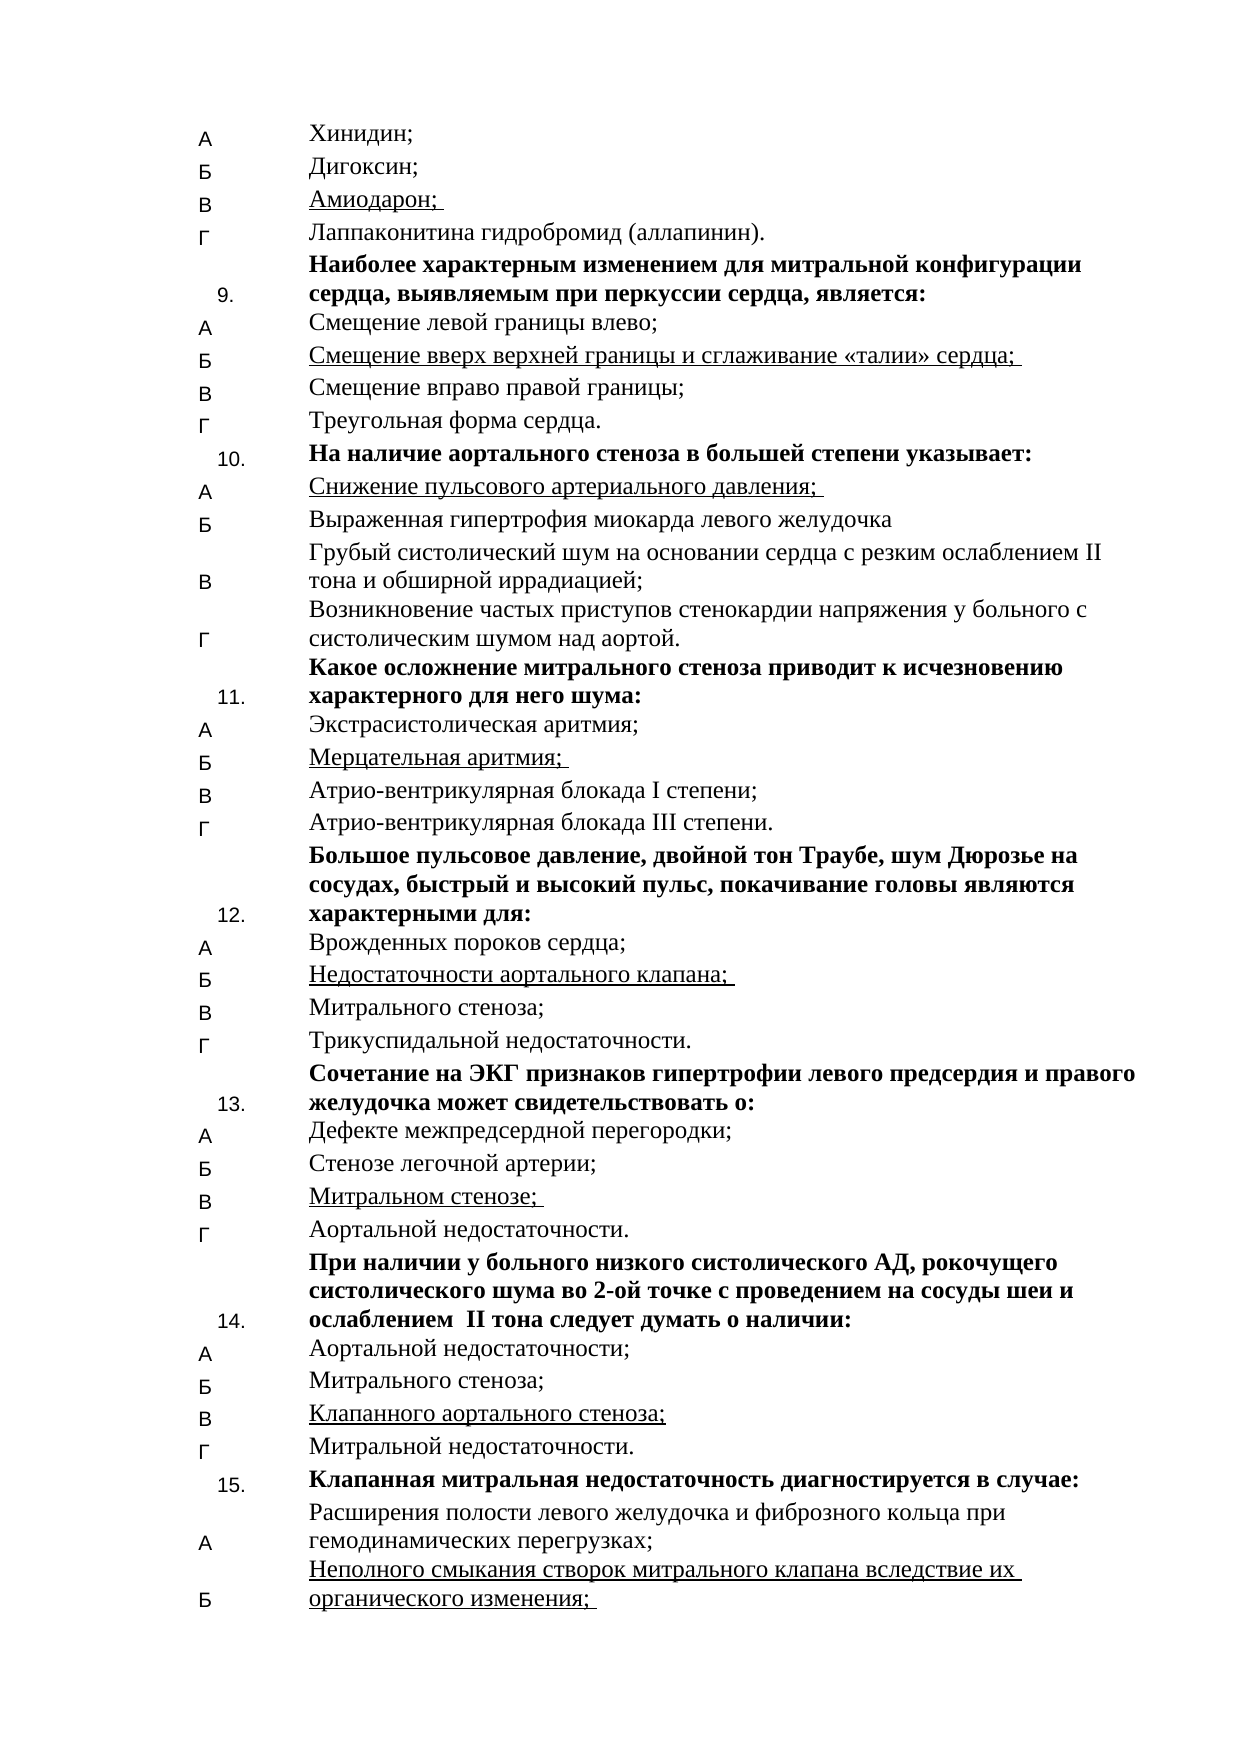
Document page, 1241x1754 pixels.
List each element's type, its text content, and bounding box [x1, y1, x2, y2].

table_cell Смещение вправо правой границы; [298, 373, 1163, 405]
table_cell [187, 1058, 297, 1115]
table_cell Мерцательная аритмия; [298, 742, 1163, 775]
table_cell Трикуспидальной недостаточности. [298, 1025, 1163, 1058]
table_cell В [187, 537, 297, 594]
table_cell Недостаточности аортального клапана; [298, 959, 1163, 992]
table_cell Г [187, 808, 297, 840]
table_cell Б [187, 340, 297, 372]
table_cell А [187, 709, 297, 742]
table_cell Снижение пульсового артериального давления; [298, 471, 1163, 504]
table_cell Грубый систолический шум на основании сердца с резким ослаблением II тона и обширной иррадиацией; [298, 537, 1163, 594]
table_cell Митрального стеноза; [298, 992, 1163, 1025]
table_cell Аортальной недостаточности. [298, 1214, 1163, 1247]
table_cell [187, 1464, 297, 1497]
table_cell Г [187, 1025, 297, 1058]
table_cell А [187, 471, 297, 504]
table_cell Стенозе легочной артерии; [298, 1148, 1163, 1181]
table_cell Треугольная форма сердца. [298, 405, 1163, 438]
table_cell Атрио-вентрикулярная блокада I степени; [298, 775, 1163, 807]
table_cell Б [187, 742, 297, 775]
table_cell Клапанного аортального стеноза; [298, 1399, 1163, 1431]
table_cell [187, 249, 297, 307]
table_cell В [187, 184, 297, 217]
table_cell Б [187, 1148, 297, 1181]
table_cell Хинидин; [298, 118, 1163, 151]
table_cell Лаппаконитина гидробромид (аллапинин). [298, 217, 1163, 249]
table_cell [187, 840, 297, 927]
table_cell Расширения полости левого желудочка и фиброзного кольца при гемодинамических перегрузках; [298, 1497, 1163, 1554]
table_cell Врожденных пороков сердца; [298, 927, 1163, 959]
table_cell При наличии у больного низкого систолического АД, рокочущего систолического шума во 2-ой точке с проведением на сосуды шеи и ослаблением II тона следует думать о наличии: [298, 1247, 1163, 1333]
table_cell Возникновение частых приступов стенокардии напряжения у больного с систолическим шумом над аортой. [298, 594, 1163, 652]
table_cell Атрио-вентрикулярная блокада III степени. [298, 808, 1163, 840]
table_cell А [187, 1497, 297, 1554]
table_cell Смещение левой границы влево; [298, 307, 1163, 340]
table_cell Митральной недостаточности. [298, 1431, 1163, 1464]
table_cell Б [187, 1554, 297, 1612]
table_cell На наличие аортального стеноза в большей степени указывает: [298, 438, 1163, 471]
table_cell [187, 652, 297, 709]
table_cell Наиболее характерным изменением для митральной кoнфигурации сердца, выявляемым при перкуссии сердца, является: [298, 249, 1163, 307]
table_cell А [187, 307, 297, 340]
table_cell А [187, 118, 297, 151]
table_cell В [187, 775, 297, 807]
table_cell Сочетание на ЭКГ признаков гипертрофии левого предсердия и правого желудочка может свидетельствовать о: [298, 1058, 1163, 1115]
table_cell А [187, 1115, 297, 1148]
table_cell Г [187, 594, 297, 652]
table_cell Экстрасистолическая аритмия; [298, 709, 1163, 742]
table_cell Б [187, 1366, 297, 1398]
table_cell Амиодарон; [298, 184, 1163, 217]
table_cell Дефекте межпредсердной перегородки; [298, 1115, 1163, 1148]
table_cell В [187, 1181, 297, 1214]
table_cell Г [187, 405, 297, 438]
table_cell Дигоксин; [298, 151, 1163, 184]
table_cell Большое пульсовое давление, двойной тон Траубе, шум Дюрозье на сосудах, быстрый и высокий пульс, покачивание головы являются характерными для: [298, 840, 1163, 927]
table_cell Клапанная митральная недостаточность диагностируется в случае: [298, 1464, 1163, 1497]
table_cell Какое осложнение митрального стеноза приводит к исчезновению характерного для него шума: [298, 652, 1163, 709]
table_cell Аортальной недостаточности; [298, 1333, 1163, 1366]
table_cell Б [187, 151, 297, 184]
table_cell А [187, 1333, 297, 1366]
table_cell Выраженная гипертрофия миокарда левого желудочка [298, 504, 1163, 537]
table_cell Г [187, 1431, 297, 1464]
table_cell В [187, 992, 297, 1025]
table_cell Митральном стенозе; [298, 1181, 1163, 1214]
table_cell Смещение вверх верхней границы и сглаживание «талии» сердца; [298, 340, 1163, 372]
table_cell [187, 438, 297, 471]
table_cell Неполного смыкания створок митрального клапана вследствие их органического изменения; [298, 1554, 1163, 1612]
table_cell Г [187, 217, 297, 249]
table_cell Б [187, 504, 297, 537]
table_cell А [187, 927, 297, 959]
table_cell В [187, 1399, 297, 1431]
table_cell В [187, 373, 297, 405]
table_cell Митрального стеноза; [298, 1366, 1163, 1398]
table_cell Г [187, 1214, 297, 1247]
table_cell Б [187, 959, 297, 992]
table_cell [187, 1247, 297, 1333]
